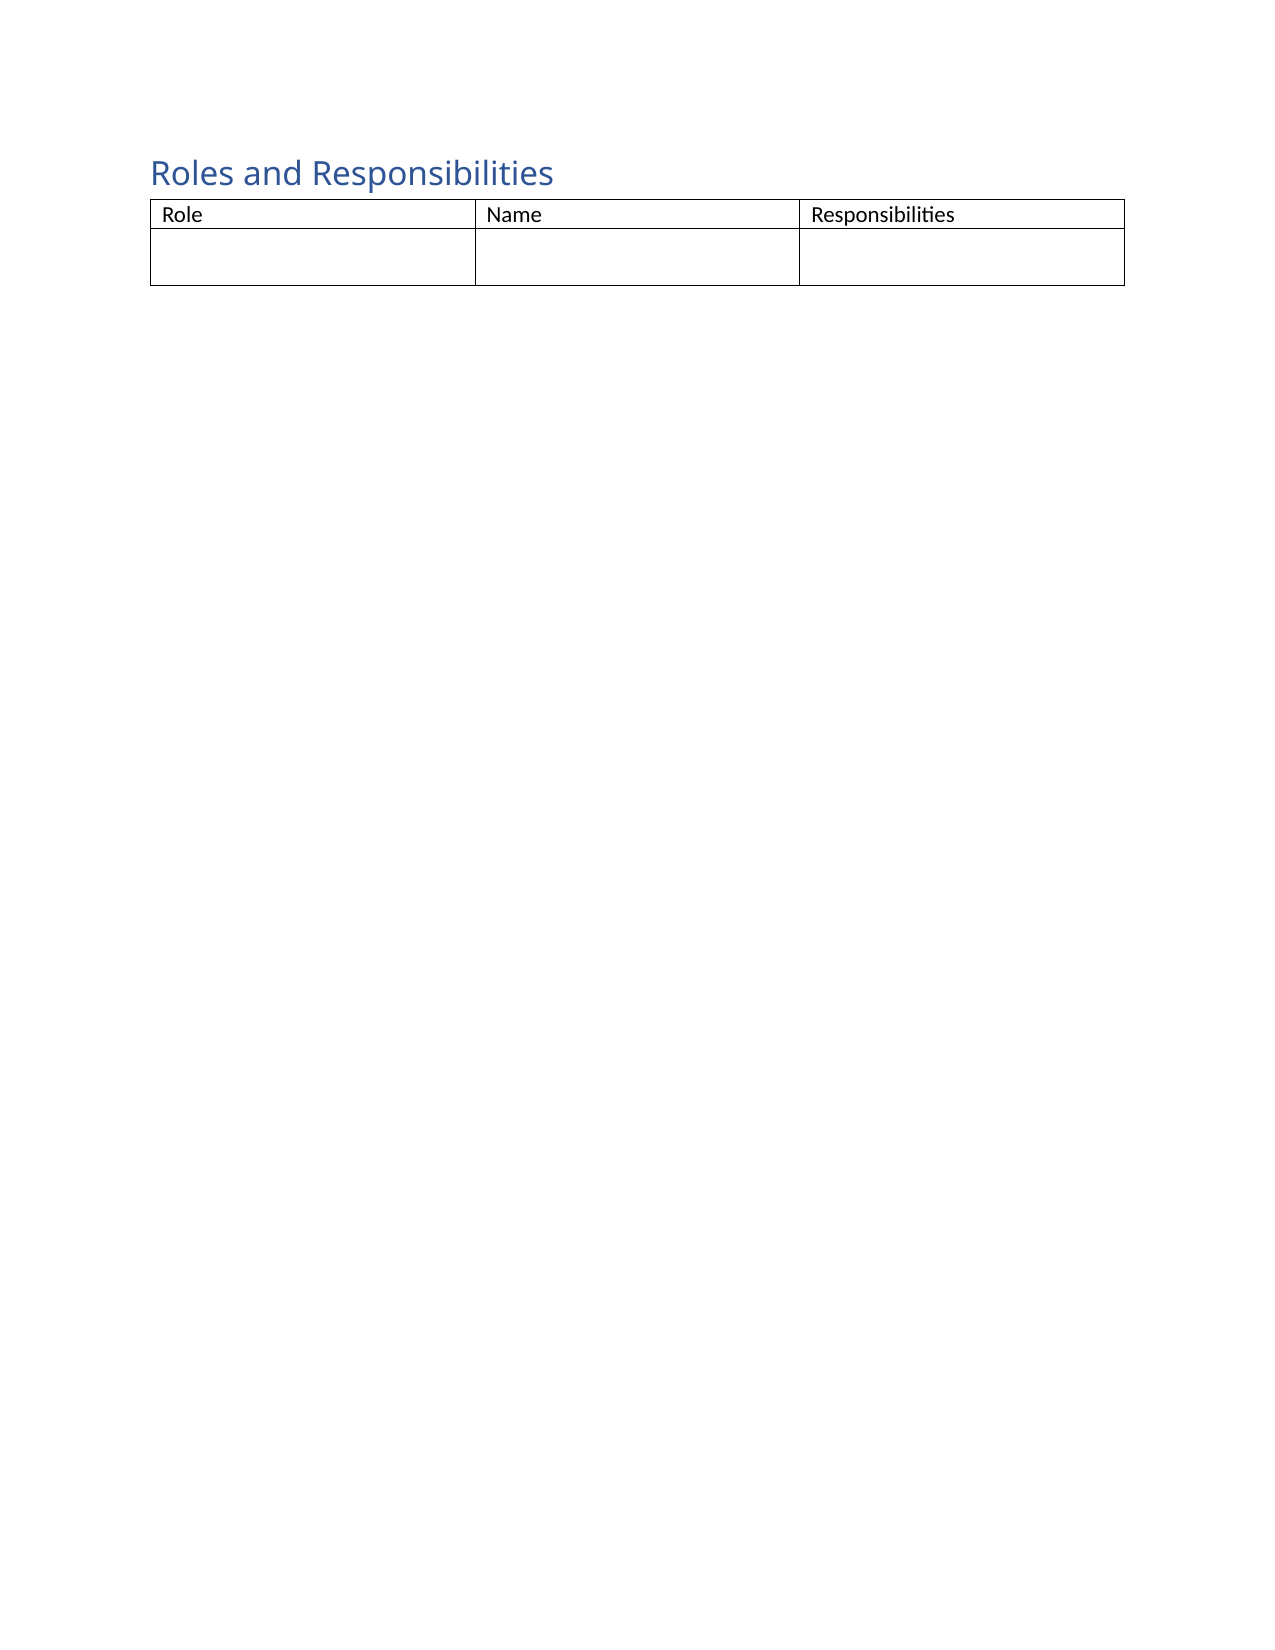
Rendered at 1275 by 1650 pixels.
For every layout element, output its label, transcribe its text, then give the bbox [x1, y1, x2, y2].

subtitle Roles and Responsibilities [150, 150, 1125, 195]
table_cell [151, 229, 475, 285]
table_header Responsibilities [800, 200, 1124, 228]
table_cell [476, 229, 799, 285]
table_header Role [151, 200, 475, 228]
table_header Name [476, 200, 799, 228]
table_cell [800, 229, 1124, 285]
